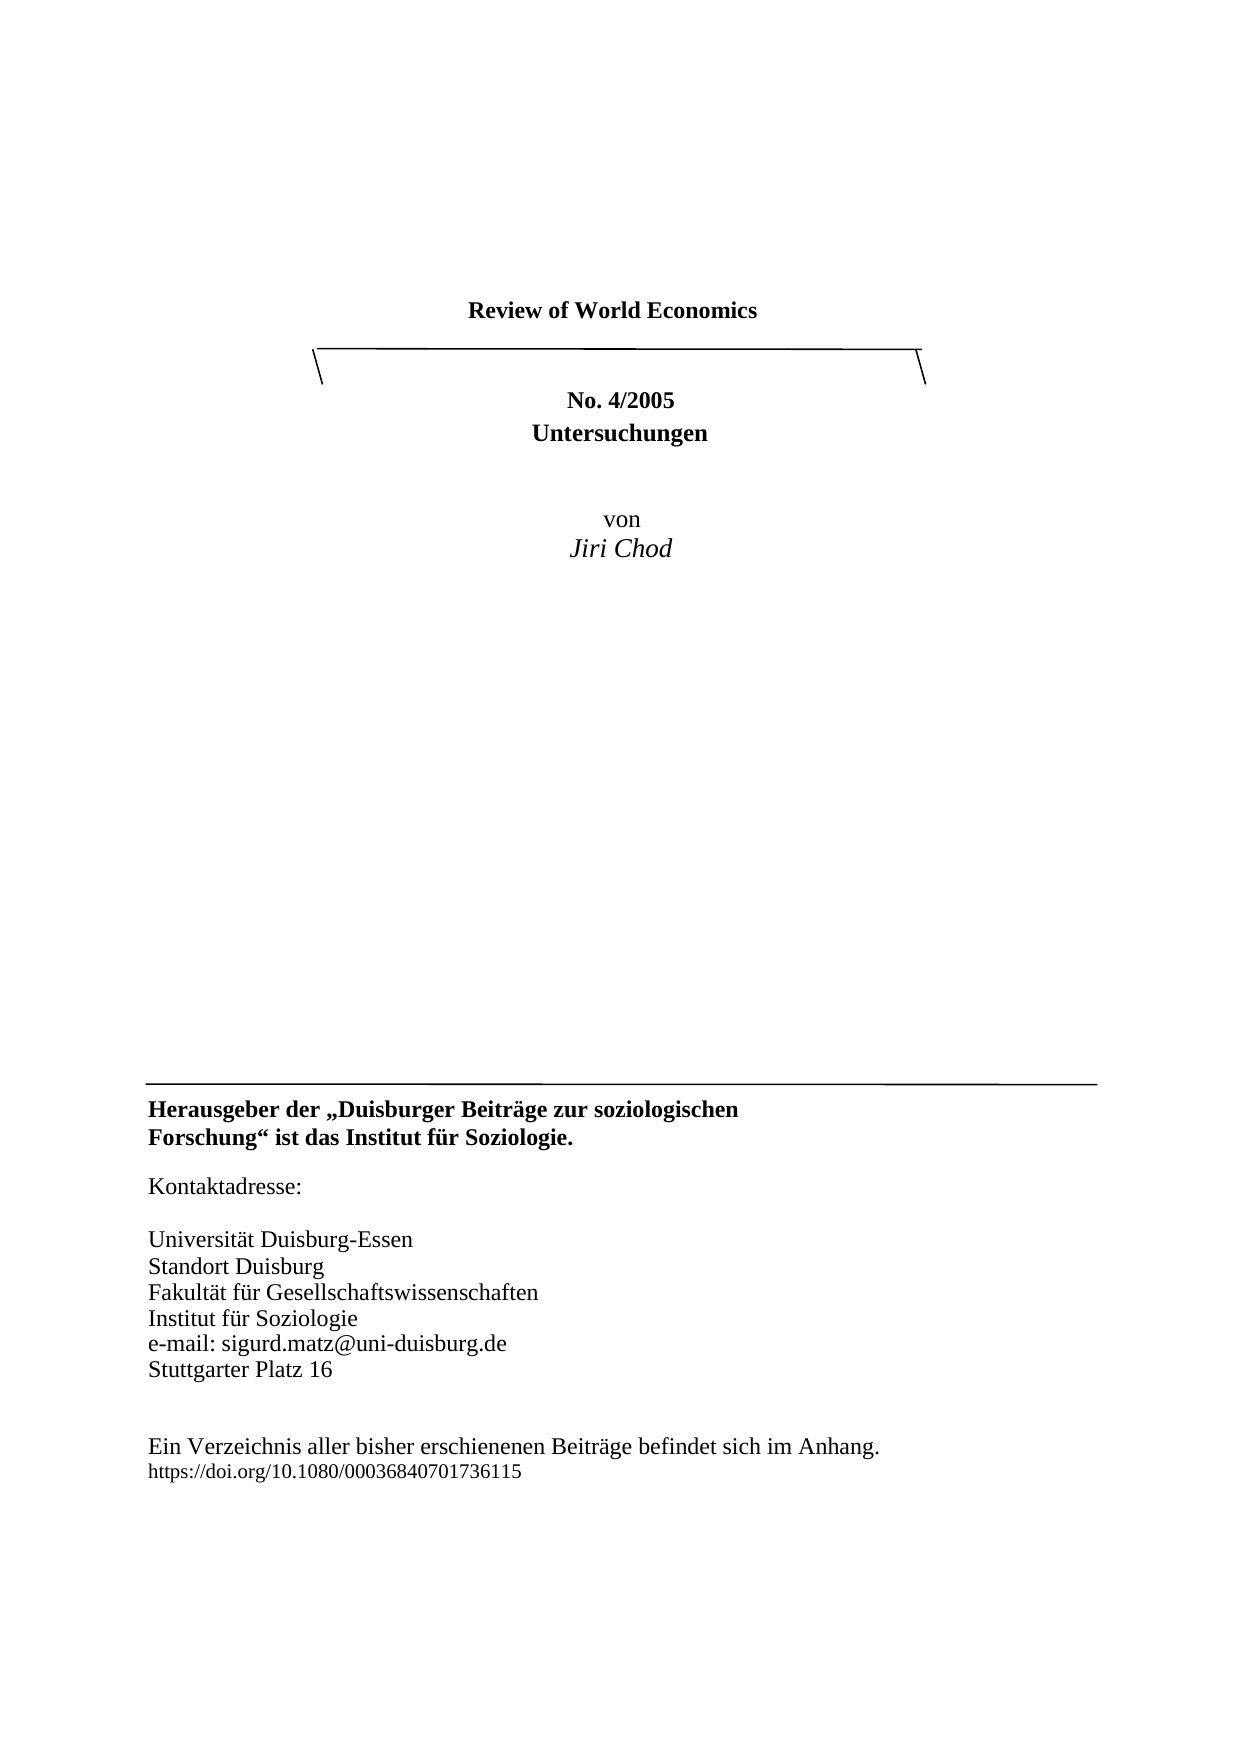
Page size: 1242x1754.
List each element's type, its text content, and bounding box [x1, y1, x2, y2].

text Kontaktadresse: [148, 1172, 1092, 1199]
text https://doi.org/10.1080/00036840701736115 [148, 1459, 1092, 1483]
text von [148, 504, 1096, 533]
text Review of World Economics [148, 297, 1077, 324]
text No. 4/2005 [148, 386, 1094, 414]
text Standort Duisburg [148, 1253, 1092, 1280]
text Fakultät für Gesellschaftswissenschaften [148, 1280, 1092, 1306]
text Herausgeber der „Duisburger Beiträge zur soziologischen Forschung“ ist das Institut für Soziologie. [148, 1096, 837, 1150]
text Stuttgarter Platz 16 [148, 1357, 443, 1383]
text e-mail: sigurd.matz@uni-duisburg.de [148, 1332, 1092, 1357]
text Universität Duisburg-Essen [148, 1225, 1092, 1253]
text Institut für Soziologie [148, 1306, 1092, 1332]
text Untersuchungen [148, 418, 1092, 446]
text Jiri Chod [148, 533, 1094, 564]
text Ein Verzeichnis aller bisher erschienenen Beiträge befindet sich im Anhang. [148, 1432, 1092, 1459]
